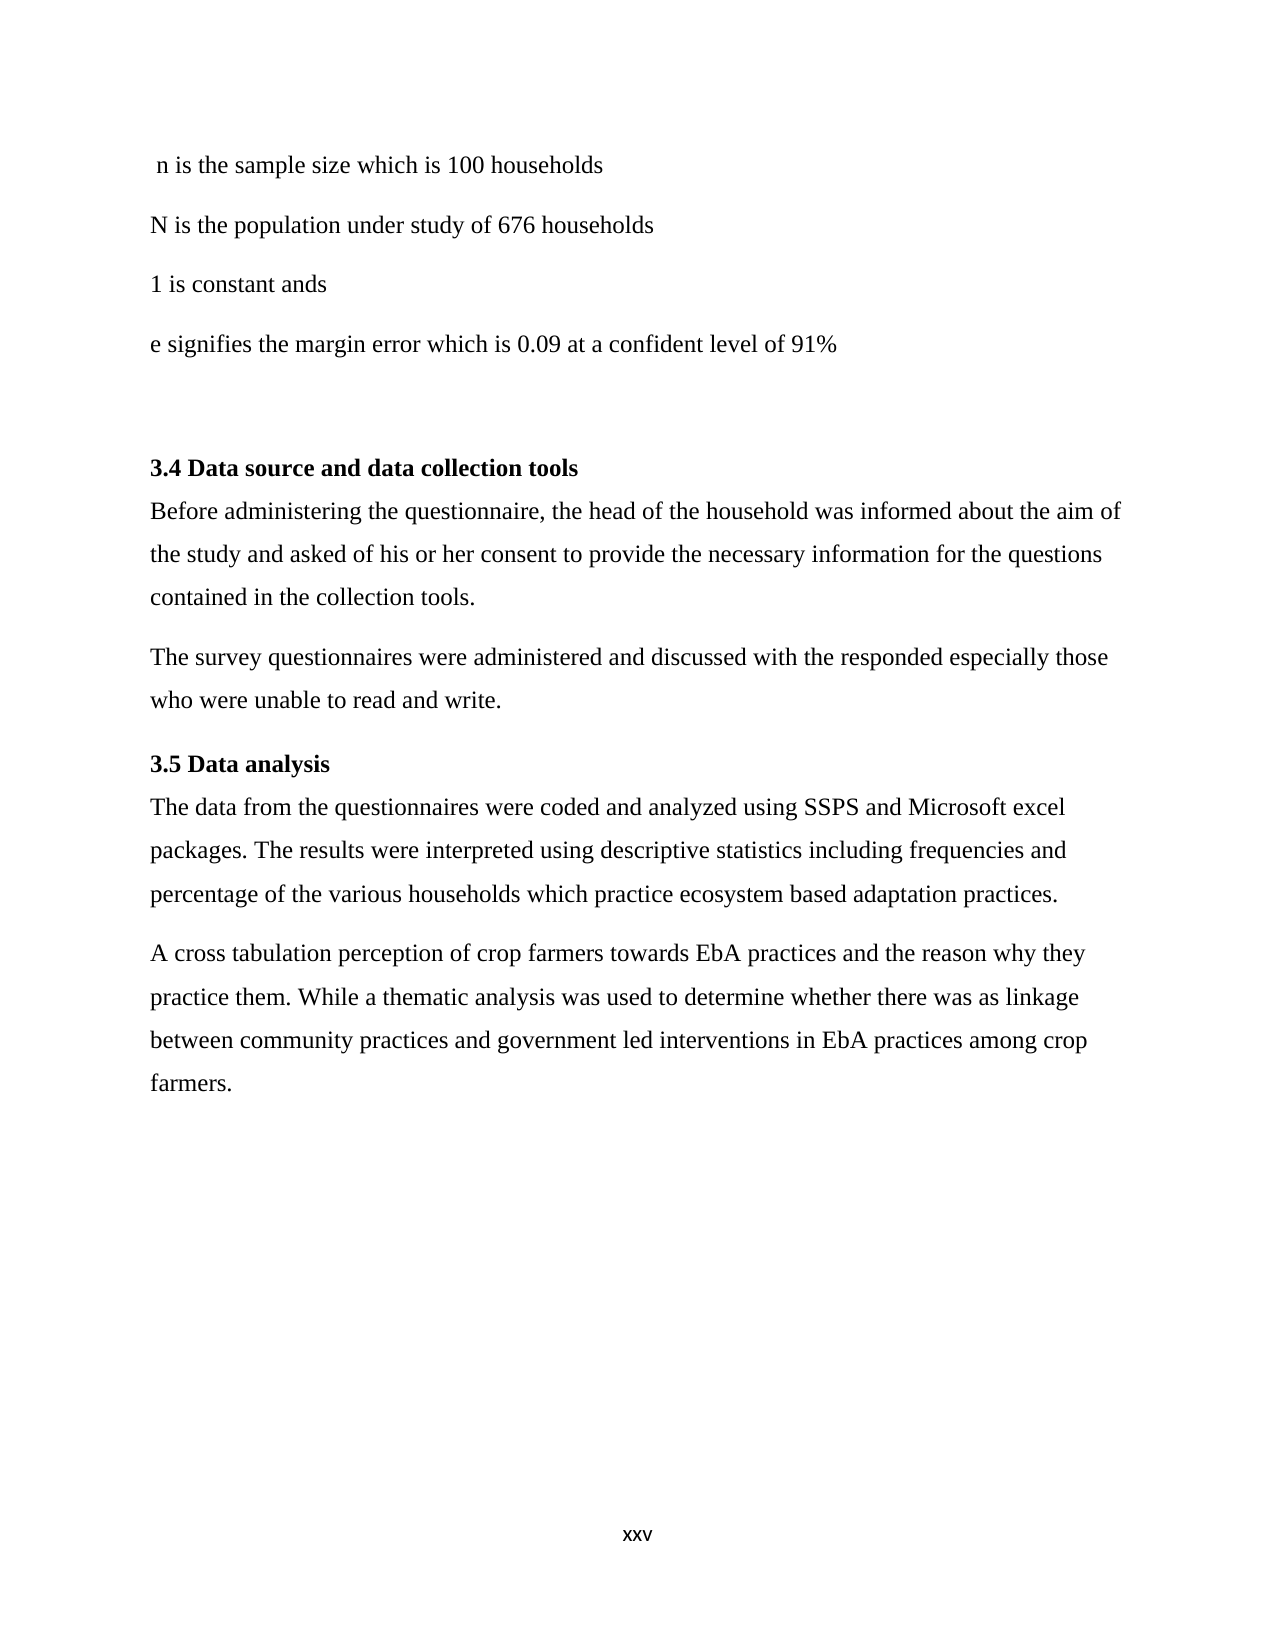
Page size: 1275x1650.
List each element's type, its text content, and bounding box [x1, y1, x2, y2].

subtitle 3.5 Data analysis [150, 749, 1125, 778]
text N is the population under study of 676 households [150, 210, 1125, 238]
subtitle 3.4 Data source and data collection tools [150, 453, 1125, 482]
text n is the sample size which is 100 households [150, 150, 1125, 179]
text Before administering the questionnaire, the head of the household was informed about the aim of the study and asked of his or her consent to provide the necessary information for the questions contained in the collection tools. [150, 496, 1125, 611]
text 1 is constant ands [150, 269, 1125, 298]
text e signifies the margin error which is 0.09 at a confident level of 91% [150, 329, 1125, 358]
text A cross tabulation perception of crop farmers towards EbA practices and the reason why they practice them. While a thematic analysis was used to determine whether there was as linkage between community practices and government led interventions in EbA practices among crop farmers. [150, 938, 1125, 1097]
text The data from the questionnaires were coded and analyzed using SSPS and Microsoft excel packages. The results were interpreted using descriptive statistics including frequencies and percentage of the various households which practice ecosystem based adaptation practices. [150, 792, 1125, 907]
text The survey questionnaires were administered and discussed with the responded especially those who were unable to read and write. [150, 642, 1125, 714]
